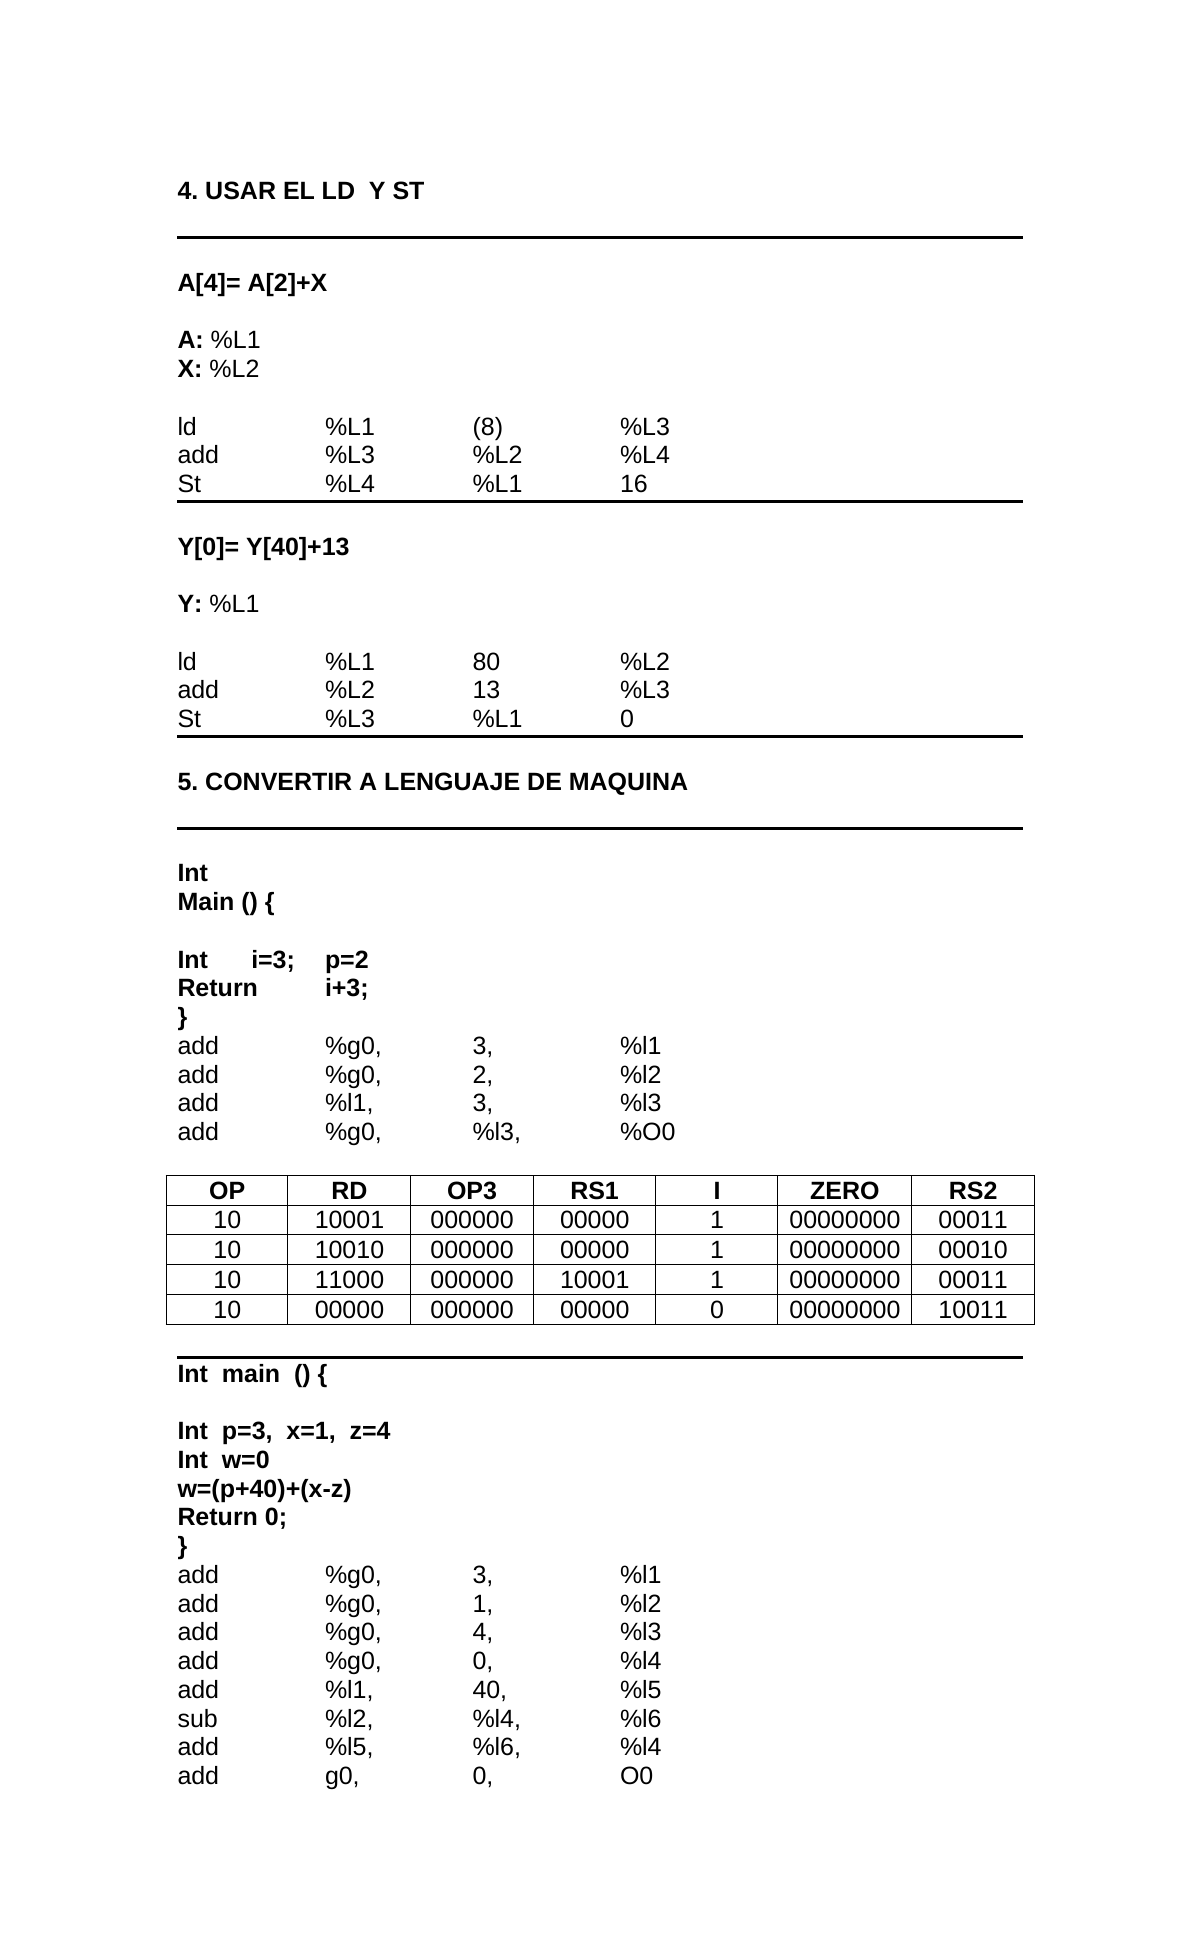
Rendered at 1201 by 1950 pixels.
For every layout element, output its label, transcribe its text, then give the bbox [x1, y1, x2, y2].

table_cell 00000000 [778, 1206, 911, 1234]
table_cell 00011 [912, 1265, 1034, 1294]
table_cell 000000 [411, 1206, 533, 1234]
text Int main () { [177, 1359, 1023, 1387]
table_cell 10 [167, 1295, 287, 1324]
text add g0, 0, O0 [177, 1761, 1023, 1790]
text Int w=0 [177, 1445, 1023, 1474]
text add %L3 %L2 %L4 [177, 440, 1023, 469]
text add %g0, 1, %l2 [177, 1589, 1023, 1617]
text w=(p+40)+(x-z) [177, 1474, 1023, 1502]
text A: %L1 [177, 325, 1023, 354]
table_cell 00000000 [778, 1265, 911, 1294]
table_cell 11000 [288, 1265, 410, 1294]
text } [177, 1002, 1023, 1031]
text add %L2 13 %L3 [177, 676, 1023, 704]
text Main () { [177, 887, 1023, 916]
text add %g0, 0, %l4 [177, 1646, 1023, 1675]
table_header RD [288, 1176, 410, 1204]
text add %l5, %l6, %l4 [177, 1732, 1023, 1761]
text St %L3 %L1 0 [177, 704, 1023, 735]
table_cell 000000 [411, 1295, 533, 1324]
text Y: %L1 [177, 589, 1023, 618]
text Int [177, 858, 1023, 887]
text add %g0, 4, %l3 [177, 1617, 1023, 1646]
text ld %L1 (8) %L3 [177, 412, 1023, 440]
text A[4]= A[2]+X [177, 268, 1023, 297]
table_header I [656, 1176, 777, 1204]
text 4. USAR EL LD Y ST [177, 176, 1023, 205]
text Return i+3; [177, 973, 1023, 1002]
text 5. CONVERTIR A LENGUAJE DE MAQUINA [177, 767, 1023, 796]
text Int p=3, x=1, z=4 [177, 1416, 1023, 1445]
table_header ZERO [778, 1176, 911, 1204]
table_cell 0 [656, 1295, 777, 1324]
text add %g0, 3, %l1 [177, 1560, 1023, 1589]
table_cell 10011 [912, 1295, 1034, 1324]
text ld %L1 80 %L2 [177, 647, 1023, 676]
table_cell 00000000 [778, 1235, 911, 1264]
table_cell 000000 [411, 1265, 533, 1294]
text X: %L2 [177, 354, 1023, 383]
text } [177, 1531, 1023, 1560]
table_cell 00000 [288, 1295, 410, 1324]
text add %g0, %l3, %O0 [177, 1117, 1023, 1146]
text sub %l2, %l4, %l6 [177, 1704, 1023, 1732]
text add %g0, 2, %l2 [177, 1060, 1023, 1088]
text Y[0]= Y[40]+13 [177, 532, 1023, 561]
table_header OP [167, 1176, 287, 1204]
text Int i=3; p=2 [177, 945, 1023, 973]
table_cell 1 [656, 1265, 777, 1294]
table_cell 000000 [411, 1235, 533, 1264]
table_cell 1 [656, 1235, 777, 1264]
table_cell 10 [167, 1265, 287, 1294]
text add %g0, 3, %l1 [177, 1031, 1023, 1060]
table_cell 00010 [912, 1235, 1034, 1264]
text St %L4 %L1 16 [177, 469, 1023, 500]
text add %l1, 3, %l3 [177, 1088, 1023, 1117]
table_cell 10 [167, 1206, 287, 1234]
text Return 0; [177, 1502, 1023, 1531]
table_cell 00011 [912, 1206, 1034, 1234]
table_cell 10 [167, 1235, 287, 1264]
table_header OP3 [411, 1176, 533, 1204]
table_header RS1 [534, 1176, 655, 1204]
text add %l1, 40, %l5 [177, 1675, 1023, 1704]
table_header RS2 [912, 1176, 1034, 1204]
table_cell 00000 [534, 1206, 655, 1234]
table_cell 10001 [288, 1206, 410, 1234]
table_cell 10010 [288, 1235, 410, 1264]
table_cell 00000 [534, 1235, 655, 1264]
table_cell 1 [656, 1206, 777, 1234]
table_cell 00000000 [778, 1295, 911, 1324]
table_cell 10001 [534, 1265, 655, 1294]
table_cell 00000 [534, 1295, 655, 1324]
